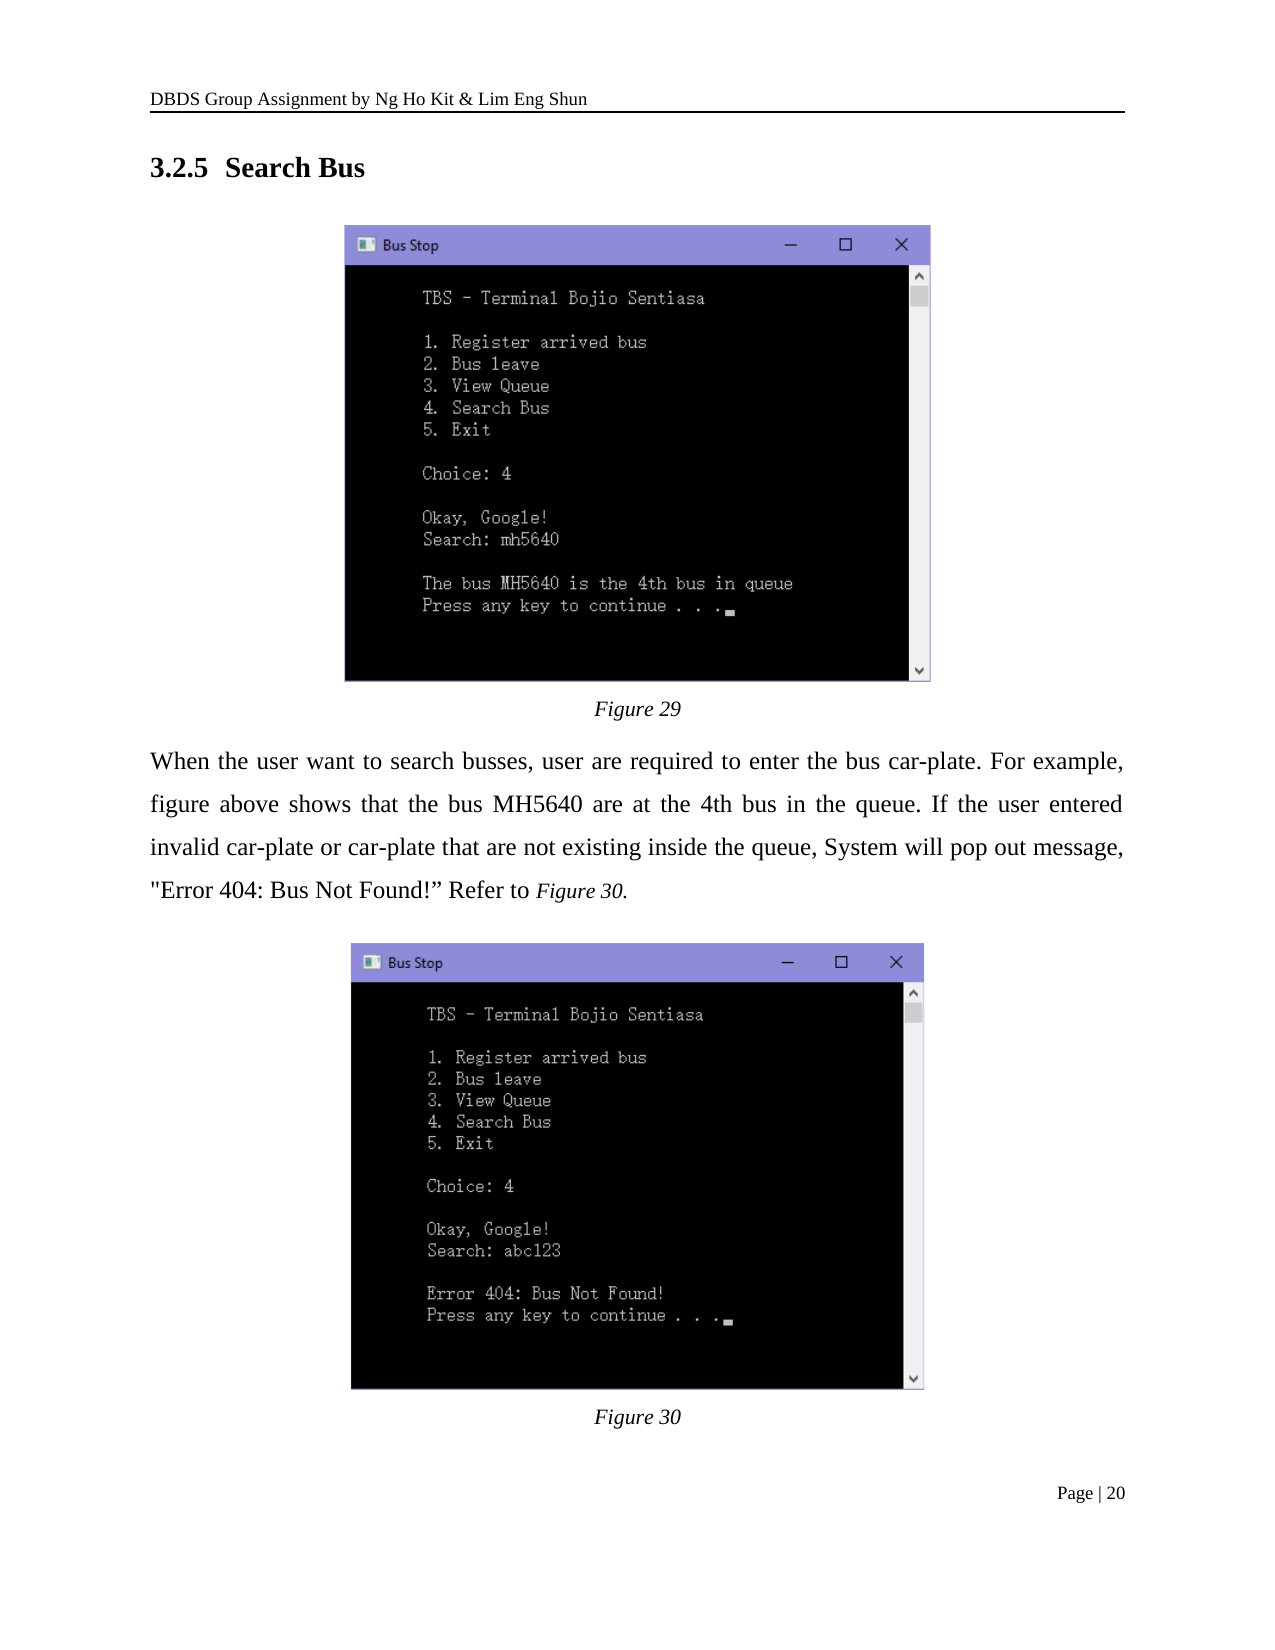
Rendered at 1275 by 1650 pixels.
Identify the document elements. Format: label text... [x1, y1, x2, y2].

picture [350, 943, 925, 1390]
picture [344, 225, 931, 682]
subtitle 3.2.5 Search Bus [150, 150, 1125, 183]
text Figure 30 [150, 1404, 1125, 1429]
text Figure 29 [150, 696, 1125, 721]
text When the user want to search busses, user are required to enter the bus car-plate. For example, figure above shows that the bus MH5640 are at the 4th bus in the queue. If the user entered invalid car-plate or car-plate that are not existing inside the queue, System will pop out message, "Error 404: Bus Not Found!” Refer to Figure 30. [150, 746, 1125, 904]
